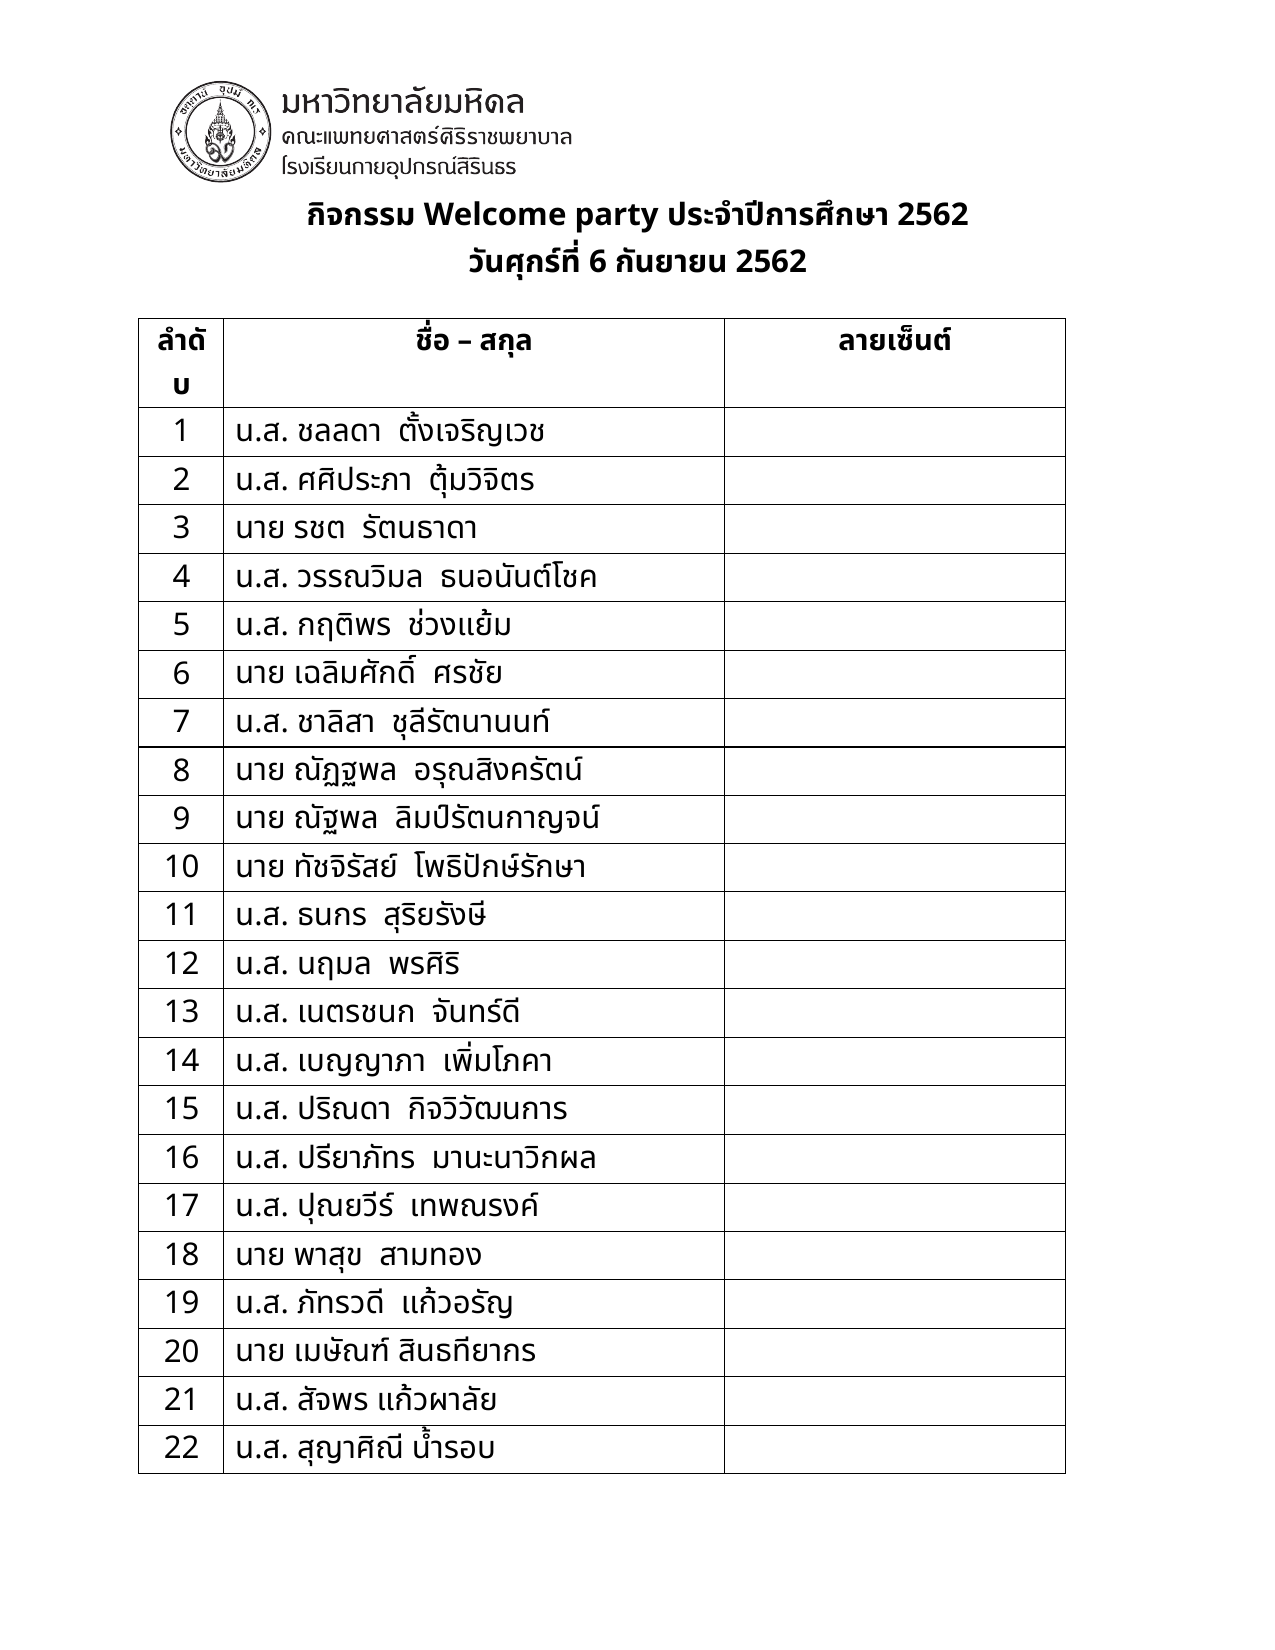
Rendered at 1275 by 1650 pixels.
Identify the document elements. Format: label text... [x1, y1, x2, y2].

table_cell น.ส. สุญาศิณี น้ำรอบ [224, 1426, 724, 1473]
table_cell น.ส. ปริณดา กิจวิวัฒนการ [224, 1086, 724, 1134]
table_cell น.ส. สัจพร แก้วผาลัย [224, 1377, 724, 1424]
text วันศุกร์ที่ 6 กันยายน 2562 [150, 239, 1125, 287]
table_cell [725, 941, 1065, 988]
table_cell 12 [139, 941, 223, 988]
table_cell [725, 1426, 1065, 1473]
table_cell 15 [139, 1086, 223, 1134]
table_cell น.ส. ปรียาภัทร มานะนาวิกผล [224, 1135, 724, 1182]
table_cell 4 [139, 554, 223, 601]
table_cell น.ส. เบญญาภา เพิ่มโภคา [224, 1038, 724, 1085]
table_cell [725, 554, 1065, 601]
table_cell [725, 408, 1065, 456]
table_cell นาย เมษัณฑ์ สินธทียากร [224, 1329, 724, 1376]
table_cell 17 [139, 1184, 223, 1231]
table_cell นาย พาสุข สามทอง [224, 1232, 724, 1279]
picture [150, 73, 599, 192]
table_cell [725, 1135, 1065, 1182]
table_cell [725, 1377, 1065, 1424]
table_cell 1 [139, 408, 223, 456]
table_cell 8 [139, 748, 223, 795]
table_cell [725, 1329, 1065, 1376]
table_cell 5 [139, 602, 223, 650]
table_cell 14 [139, 1038, 223, 1085]
table_cell [725, 844, 1065, 891]
table_cell น.ส. ธนกร สุริยรังษี [224, 892, 724, 940]
table_cell นาย ณัฐพล ลิมป์รัตนกาญจน์ [224, 796, 724, 843]
table_cell 9 [139, 796, 223, 843]
table_cell 21 [139, 1377, 223, 1424]
table_cell น.ส. กฤติพร ช่วงแย้ม [224, 602, 724, 650]
table_cell [725, 651, 1065, 698]
table_cell นาย เฉลิมศักดิ์ ศรชัย [224, 651, 724, 698]
table_cell 20 [139, 1329, 223, 1376]
table_cell [725, 457, 1065, 504]
table_cell [725, 748, 1065, 795]
table_cell 11 [139, 892, 223, 940]
table_cell น.ส. นฤมล พรศิริ [224, 941, 724, 988]
table_cell 13 [139, 989, 223, 1037]
table_header ลายเซ็นต์ [725, 319, 1065, 407]
table_cell [725, 699, 1065, 746]
table_cell [725, 1038, 1065, 1085]
table_header ลำดับ [139, 319, 223, 407]
table_cell 2 [139, 457, 223, 504]
table_cell 7 [139, 699, 223, 746]
table_cell [725, 796, 1065, 843]
table_cell [725, 1280, 1065, 1328]
table_cell 10 [139, 844, 223, 891]
table_cell 3 [139, 505, 223, 553]
table_cell นาย ทัชจิรัสย์ โพธิปักษ์รักษา [224, 844, 724, 891]
table_cell น.ส. ชลลดา ตั้งเจริญเวช [224, 408, 724, 456]
table_cell น.ส. ศศิประภา ตุ้มวิจิตร [224, 457, 724, 504]
table_cell นาย ณัฏฐพล อรุณสิงครัตน์ [224, 748, 724, 795]
table_cell [725, 1184, 1065, 1231]
table_cell 18 [139, 1232, 223, 1279]
table_cell น.ส. ปุณยวีร์ เทพณรงค์ [224, 1184, 724, 1231]
table_cell นาย รชต รัตนธาดา [224, 505, 724, 553]
table_cell [725, 602, 1065, 650]
table_cell [725, 1086, 1065, 1134]
table_cell [725, 505, 1065, 553]
table_header ชื่อ – สกุล [224, 319, 724, 407]
text กิจกรรม Welcome party ประจำปีการศึกษา 2562 [150, 192, 1125, 239]
table_cell น.ส. ชาลิสา ชุลีรัตนานนท์ [224, 699, 724, 746]
table_cell [725, 892, 1065, 940]
table_cell น.ส. วรรณวิมล ธนอนันต์โชค [224, 554, 724, 601]
table_cell 6 [139, 651, 223, 698]
table_cell [725, 989, 1065, 1037]
table_cell [725, 1232, 1065, 1279]
table_cell 19 [139, 1280, 223, 1328]
table_cell น.ส. เนตรชนก จันทร์ดี [224, 989, 724, 1037]
table_cell น.ส. ภัทรวดี แก้วอรัญ [224, 1280, 724, 1328]
table_cell 22 [139, 1426, 223, 1473]
table_cell 16 [139, 1135, 223, 1182]
